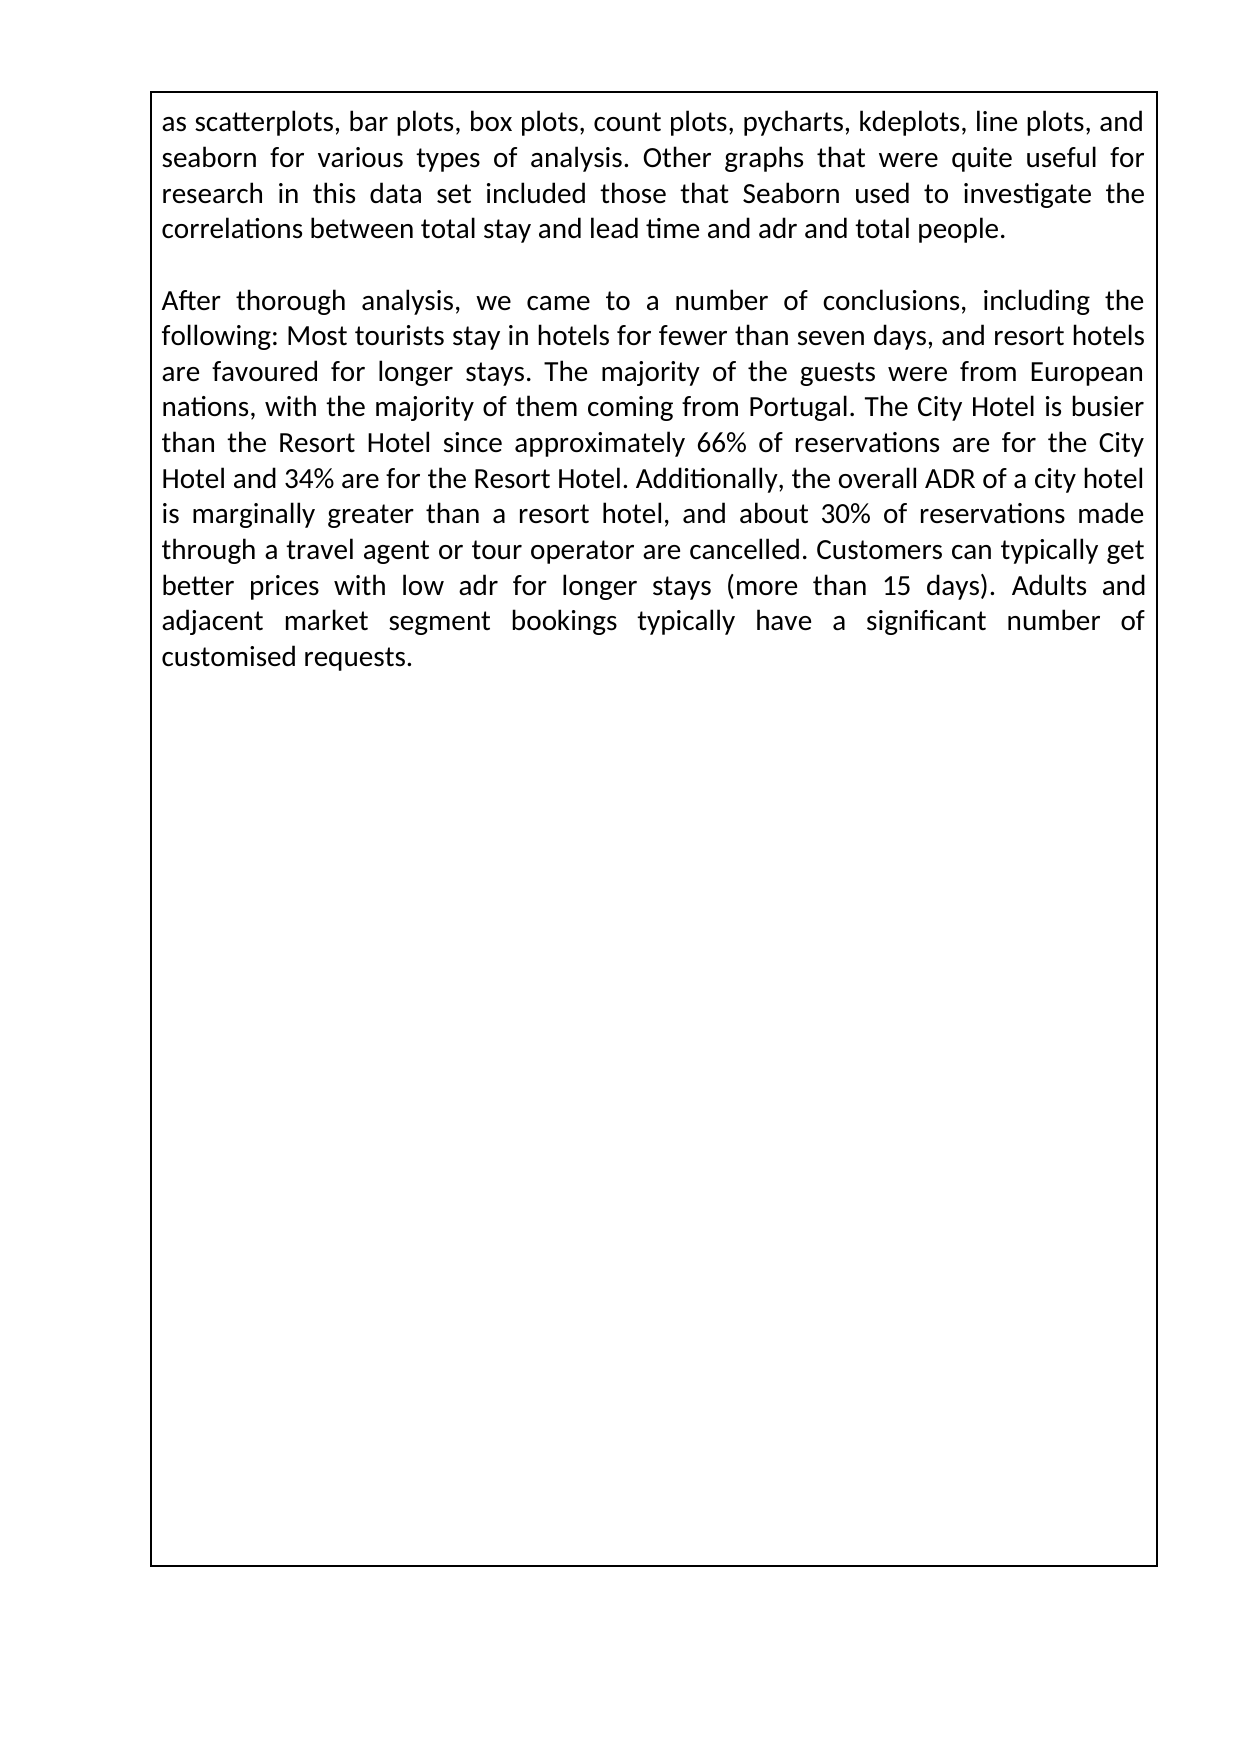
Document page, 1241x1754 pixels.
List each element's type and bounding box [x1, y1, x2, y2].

table_cell [152, 93, 1156, 1565]
